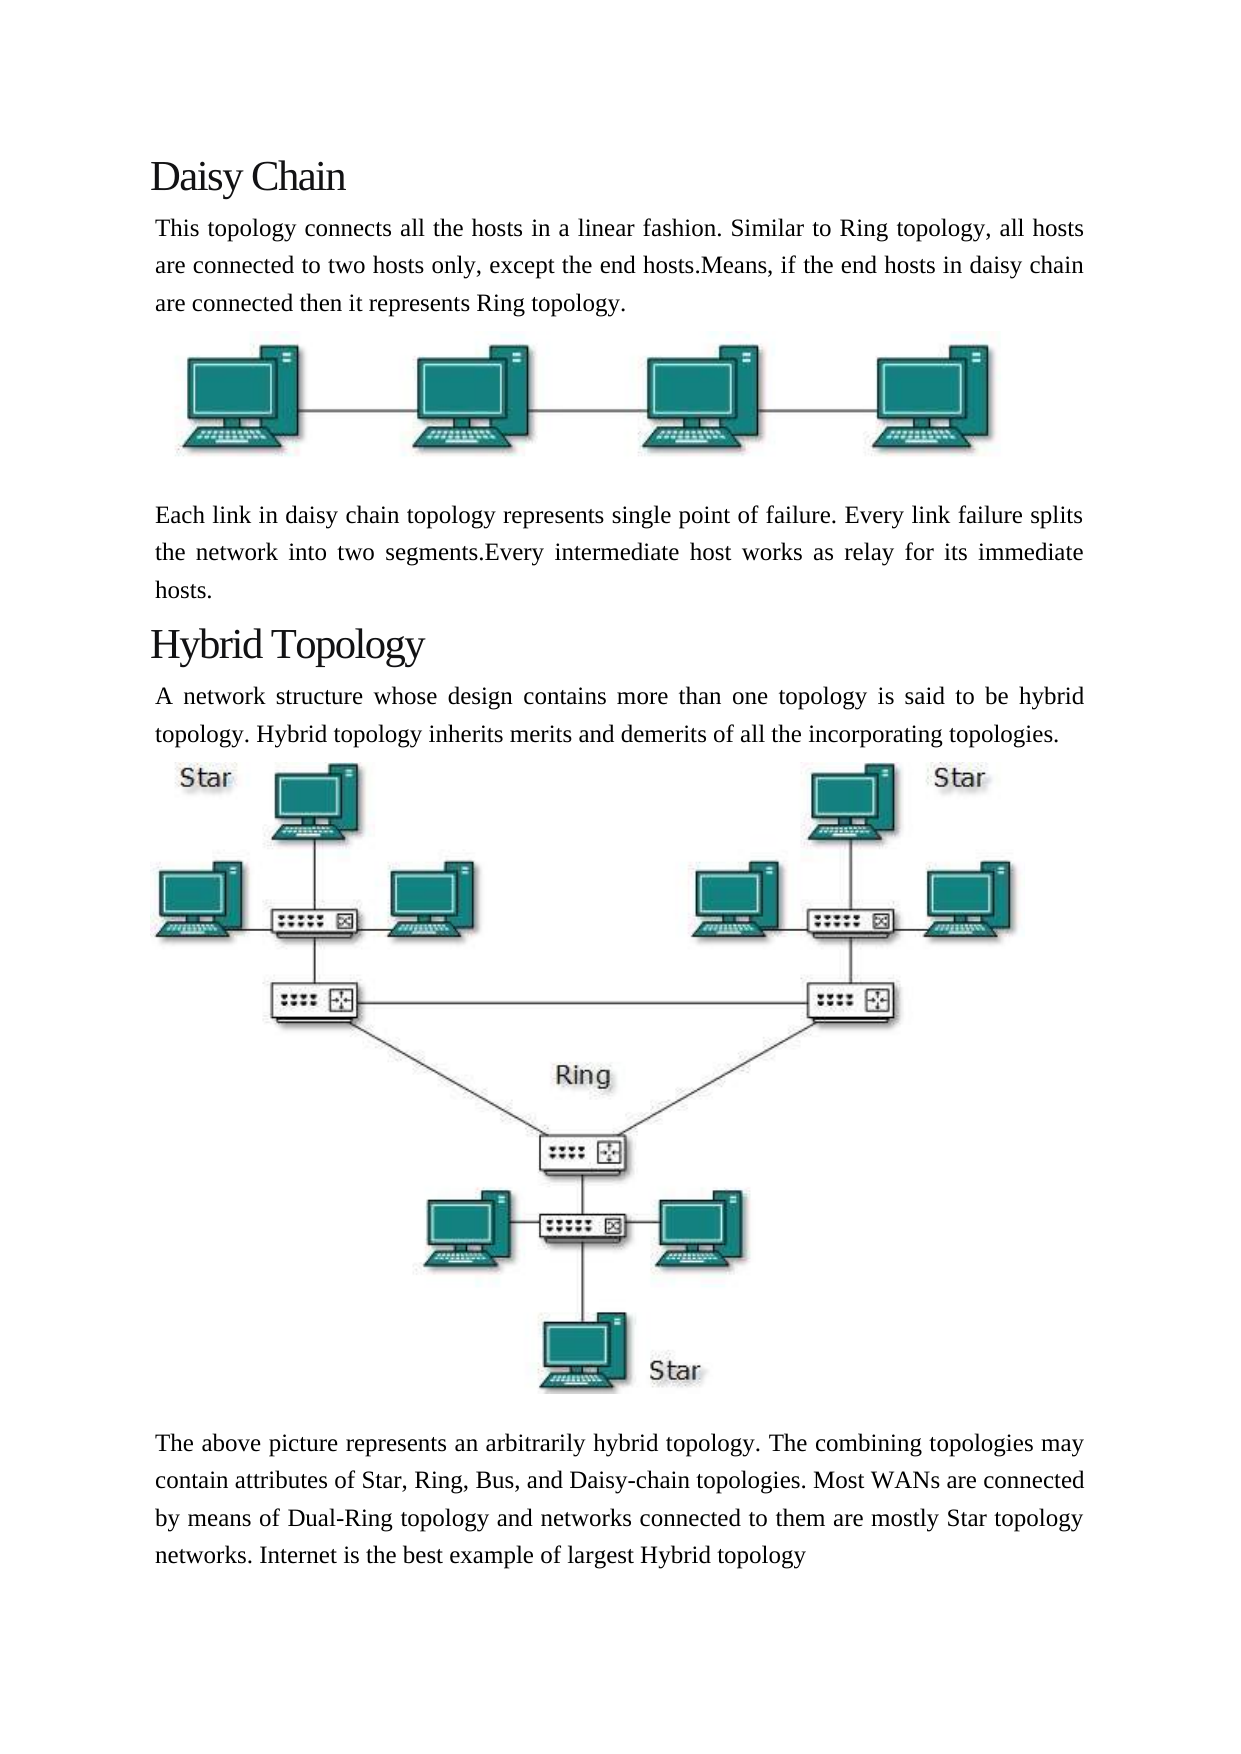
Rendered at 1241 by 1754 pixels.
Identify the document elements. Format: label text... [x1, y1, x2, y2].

picture [150, 331, 1025, 466]
text This topology connects all the hosts in a linear fashion. Similar to Ring topology, all hosts are connected to two hosts only, except the end hosts.Means, if the end hosts in daisy chain are connected then it represents Ring topology. [155, 204, 1085, 317]
text Each link in daisy chain topology represents single point of failure. Every link failure splits the network into two segments.Every intermediate host works as relay for its immediate hosts. [155, 491, 1085, 603]
picture [150, 762, 1025, 1394]
text The above picture represents an arbitrarily hybrid topology. The combining topologies may contain attributes of Star, Ring, Bus, and Daisy-chain topologies. Most WANs are connected by means of Dual-Ring topology and networks connected to them are mostly Star topology networks. Internet is the best example of largest Hybrid topology [155, 1419, 1085, 1569]
subtitle Hybrid Topology [150, 618, 1085, 668]
text A network structure whose design contains more than one topology is said to be hybrid topology. Hybrid topology inherits merits and demerits of all the incorporating topologies. [155, 673, 1085, 748]
subtitle Daisy Chain [150, 150, 1085, 199]
